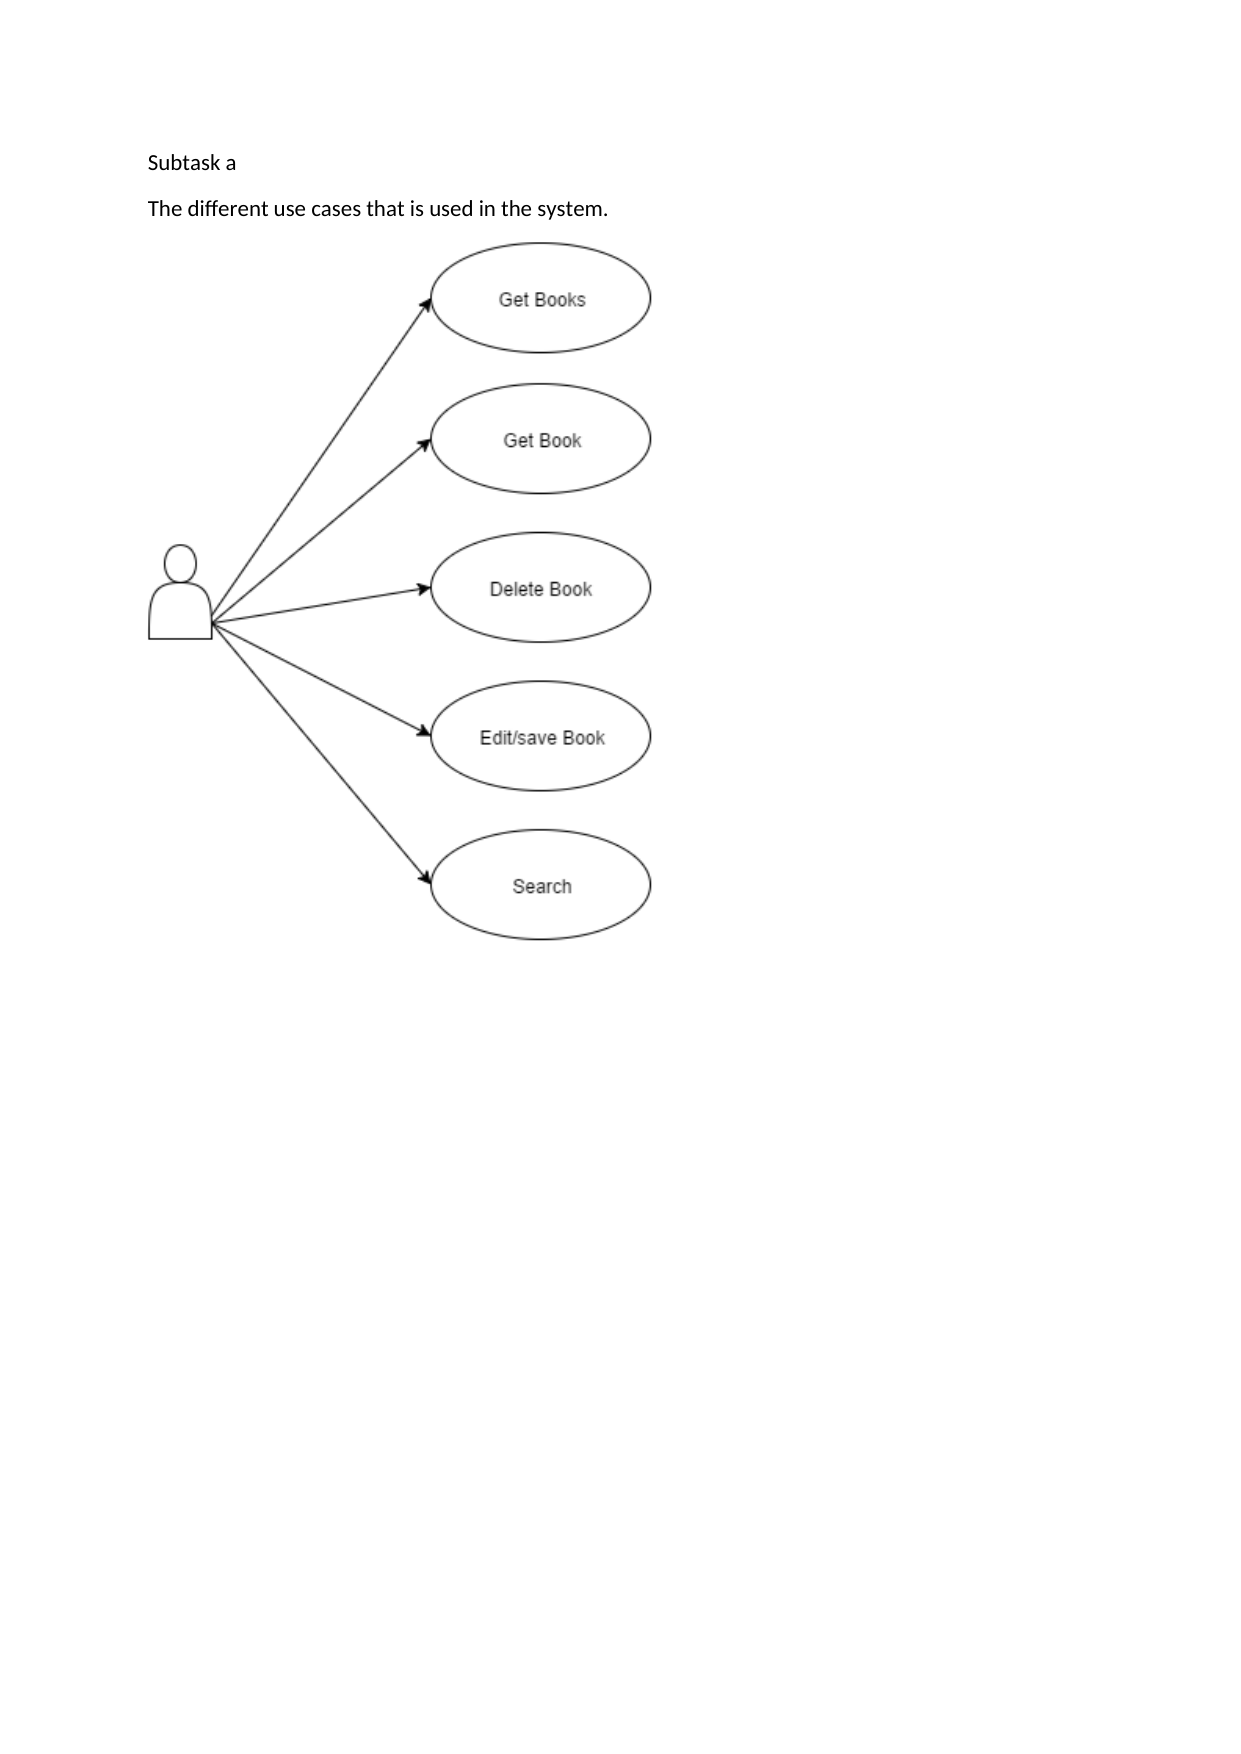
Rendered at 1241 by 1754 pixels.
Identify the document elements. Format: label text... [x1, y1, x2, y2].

text The different use cases that is used in the system. [148, 194, 1093, 222]
text Subtask a [148, 148, 1093, 176]
